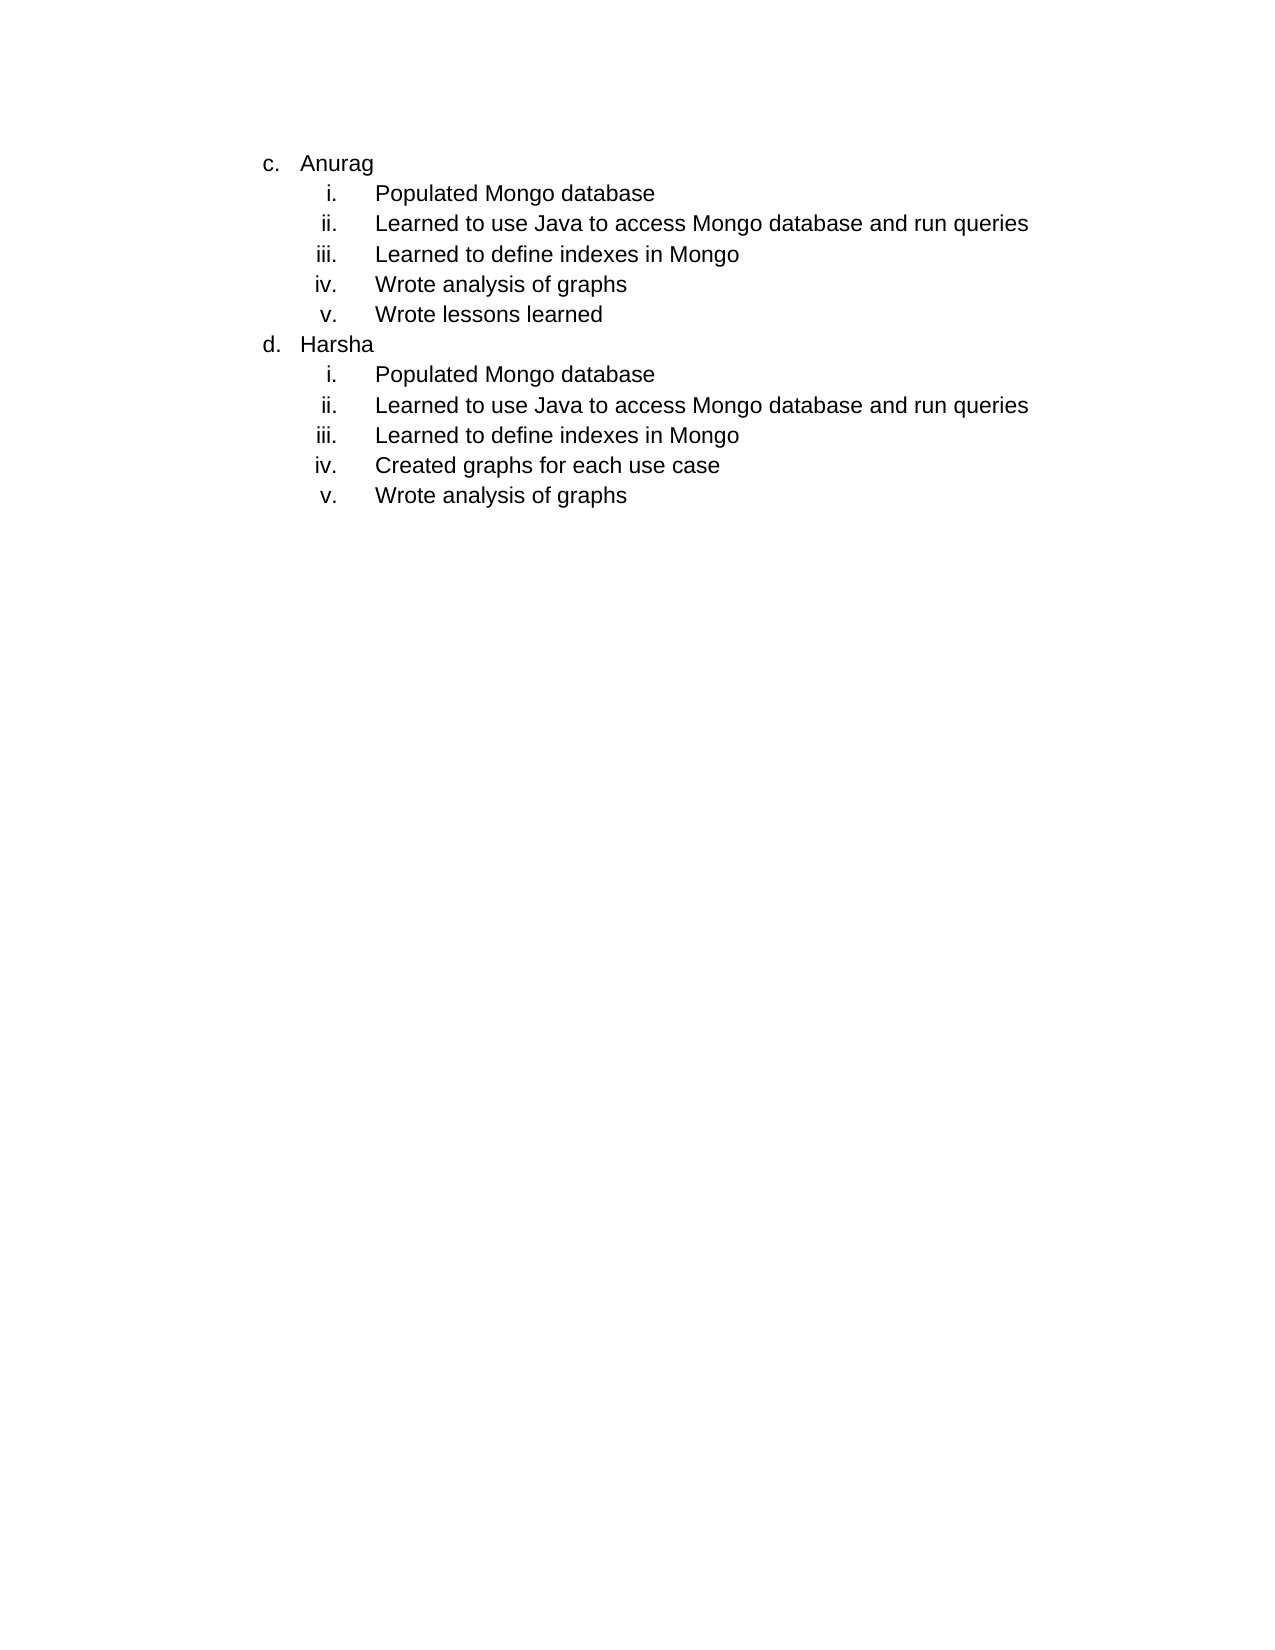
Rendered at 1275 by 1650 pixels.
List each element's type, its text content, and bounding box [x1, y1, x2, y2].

list Harsha [262, 331, 1125, 358]
list Learned to define indexes in Mongo [337, 241, 1125, 267]
list Wrote lessons learned [337, 301, 1125, 327]
list Populated Mongo database [337, 361, 1125, 388]
list Wrote analysis of graphs [337, 271, 1125, 297]
list Learned to define indexes in Mongo [337, 422, 1125, 448]
list Anurag [262, 150, 1125, 176]
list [337, 210, 1125, 237]
list Learned to use Java to access Mongo database and run queries [337, 392, 1125, 418]
list Wrote analysis of graphs [337, 482, 1125, 509]
list Created graphs for each use case [337, 452, 1125, 478]
list Populated Mongo database [337, 180, 1125, 207]
